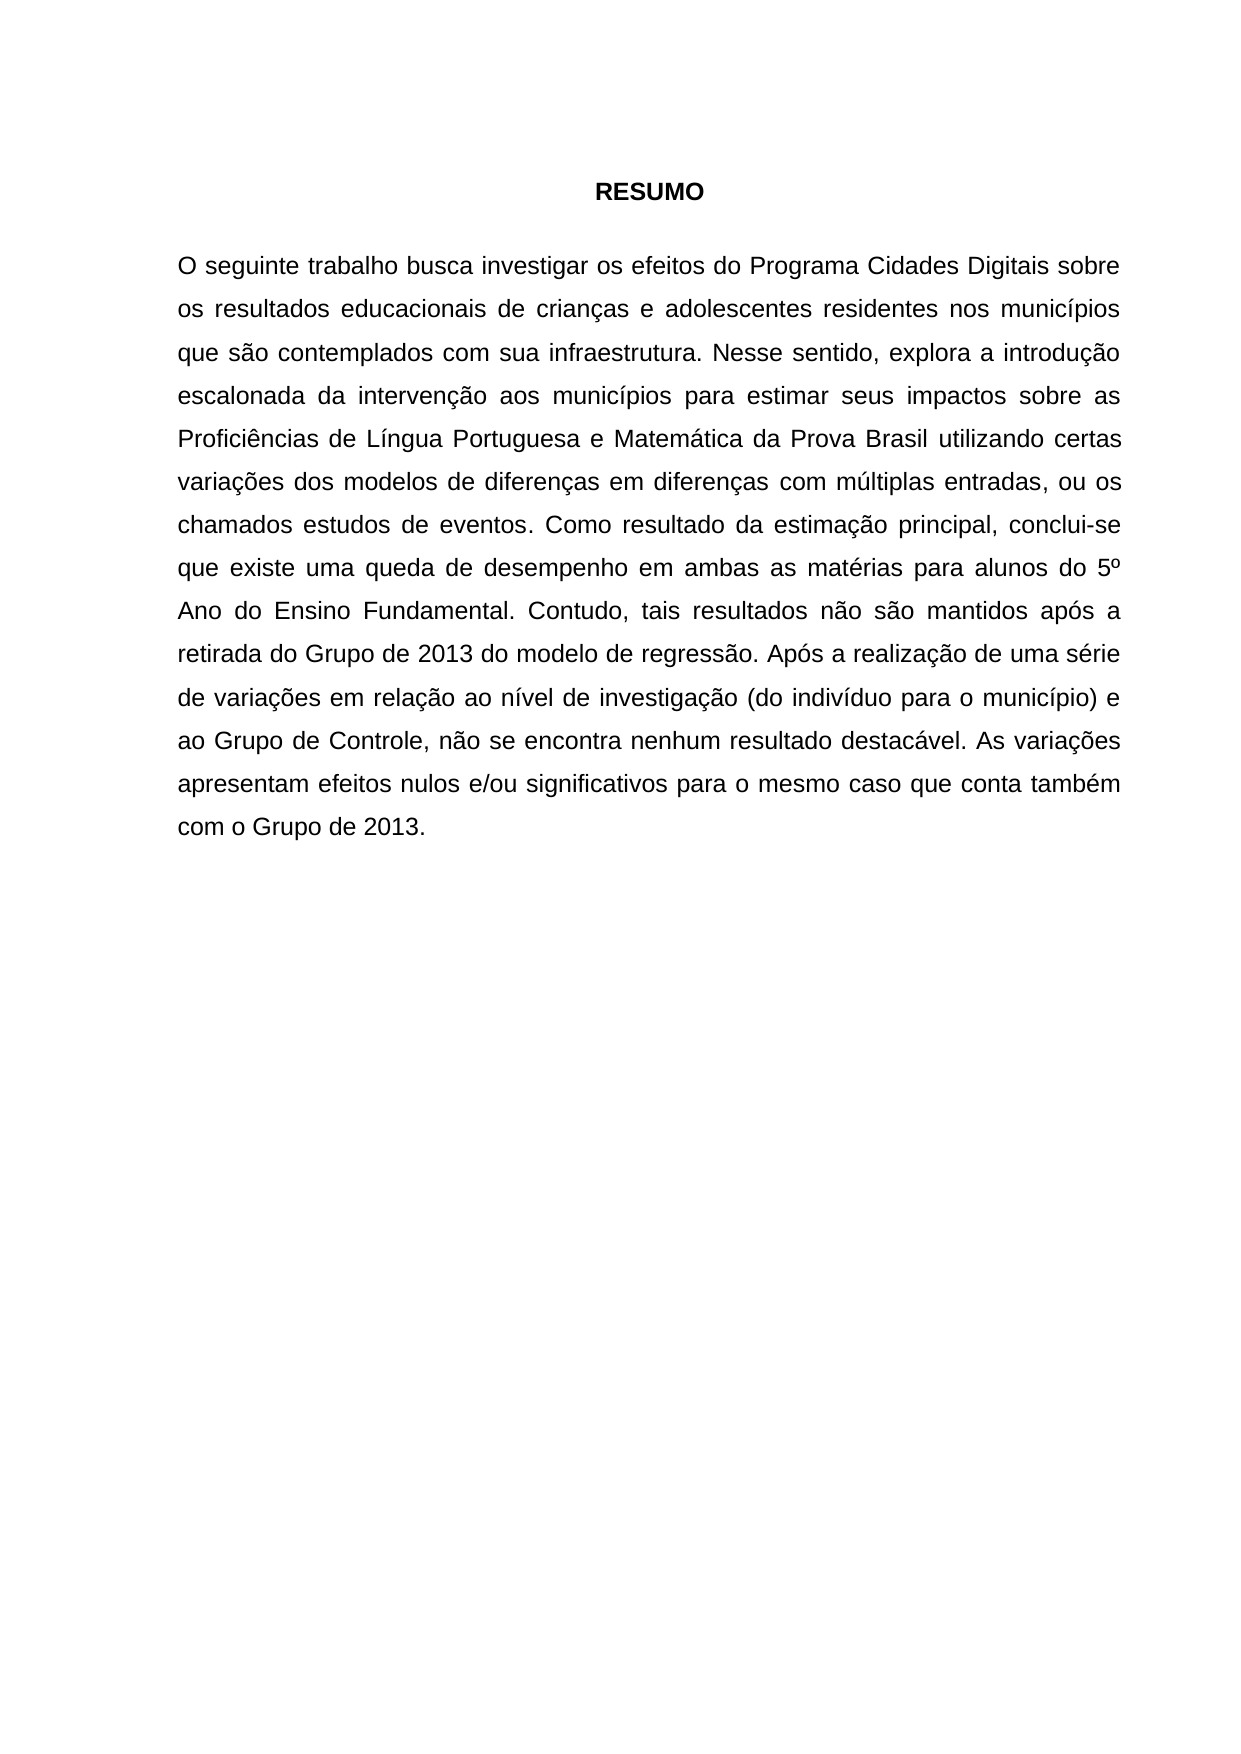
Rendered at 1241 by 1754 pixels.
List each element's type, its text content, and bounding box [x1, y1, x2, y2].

text O seguinte trabalho busca investigar os efeitos do Programa Cidades Digitais sobre os resultados educacionais de crianças e adolescentes residentes nos municípios que são contemplados com sua infraestrutura. Nesse sentido, explora a introdução escalonada da intervenção aos municípios para estimar seus impactos sobre as Proficiências de Língua Portuguesa e Matemática da Prova Brasil utilizando certas variações dos modelos de diferenças em diferenças com múltiplas entradas, ou os chamados estudos de eventos. Como resultado da estimação principal, conclui-se que existe uma queda de desempenho em ambas as matérias para alunos do 5º Ano do Ensino Fundamental. Contudo, tais resultados não são mantidos após a retirada do Grupo de 2013 do modelo de regressão. Após a realização de uma série de variações em relação ao nível de investigação (do indivíduo para o município) e ao Grupo de Controle, não se encontra nenhum resultado destacável. As variações apresentam efeitos nulos e/ou significativos para o mesmo caso que conta também com o Grupo de 2013. [177, 251, 1122, 841]
text RESUMO [177, 177, 1122, 206]
